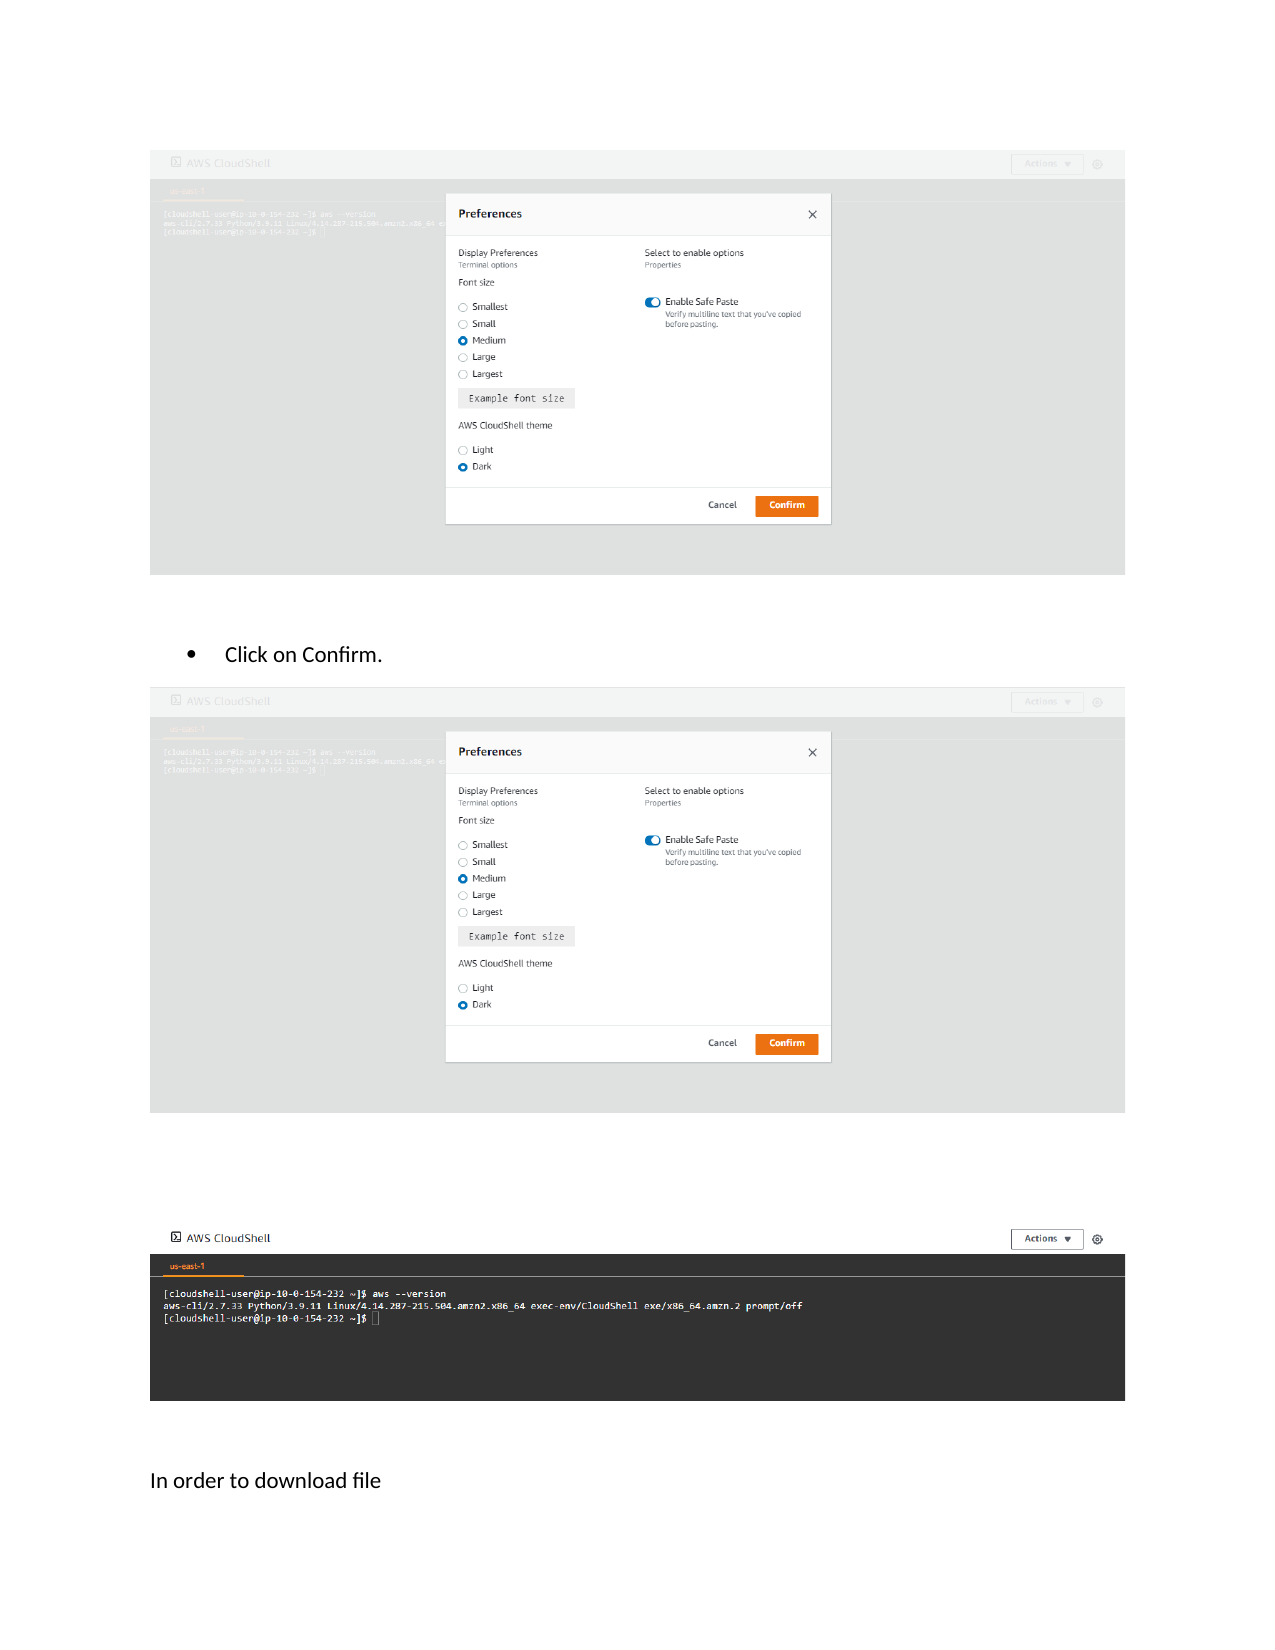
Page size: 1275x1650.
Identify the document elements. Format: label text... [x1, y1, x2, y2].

text In order to download file [150, 1466, 1125, 1494]
list Click on Confirm. [187, 641, 1125, 669]
picture [150, 687, 1125, 1113]
picture [150, 1225, 1125, 1401]
picture [150, 150, 1125, 575]
